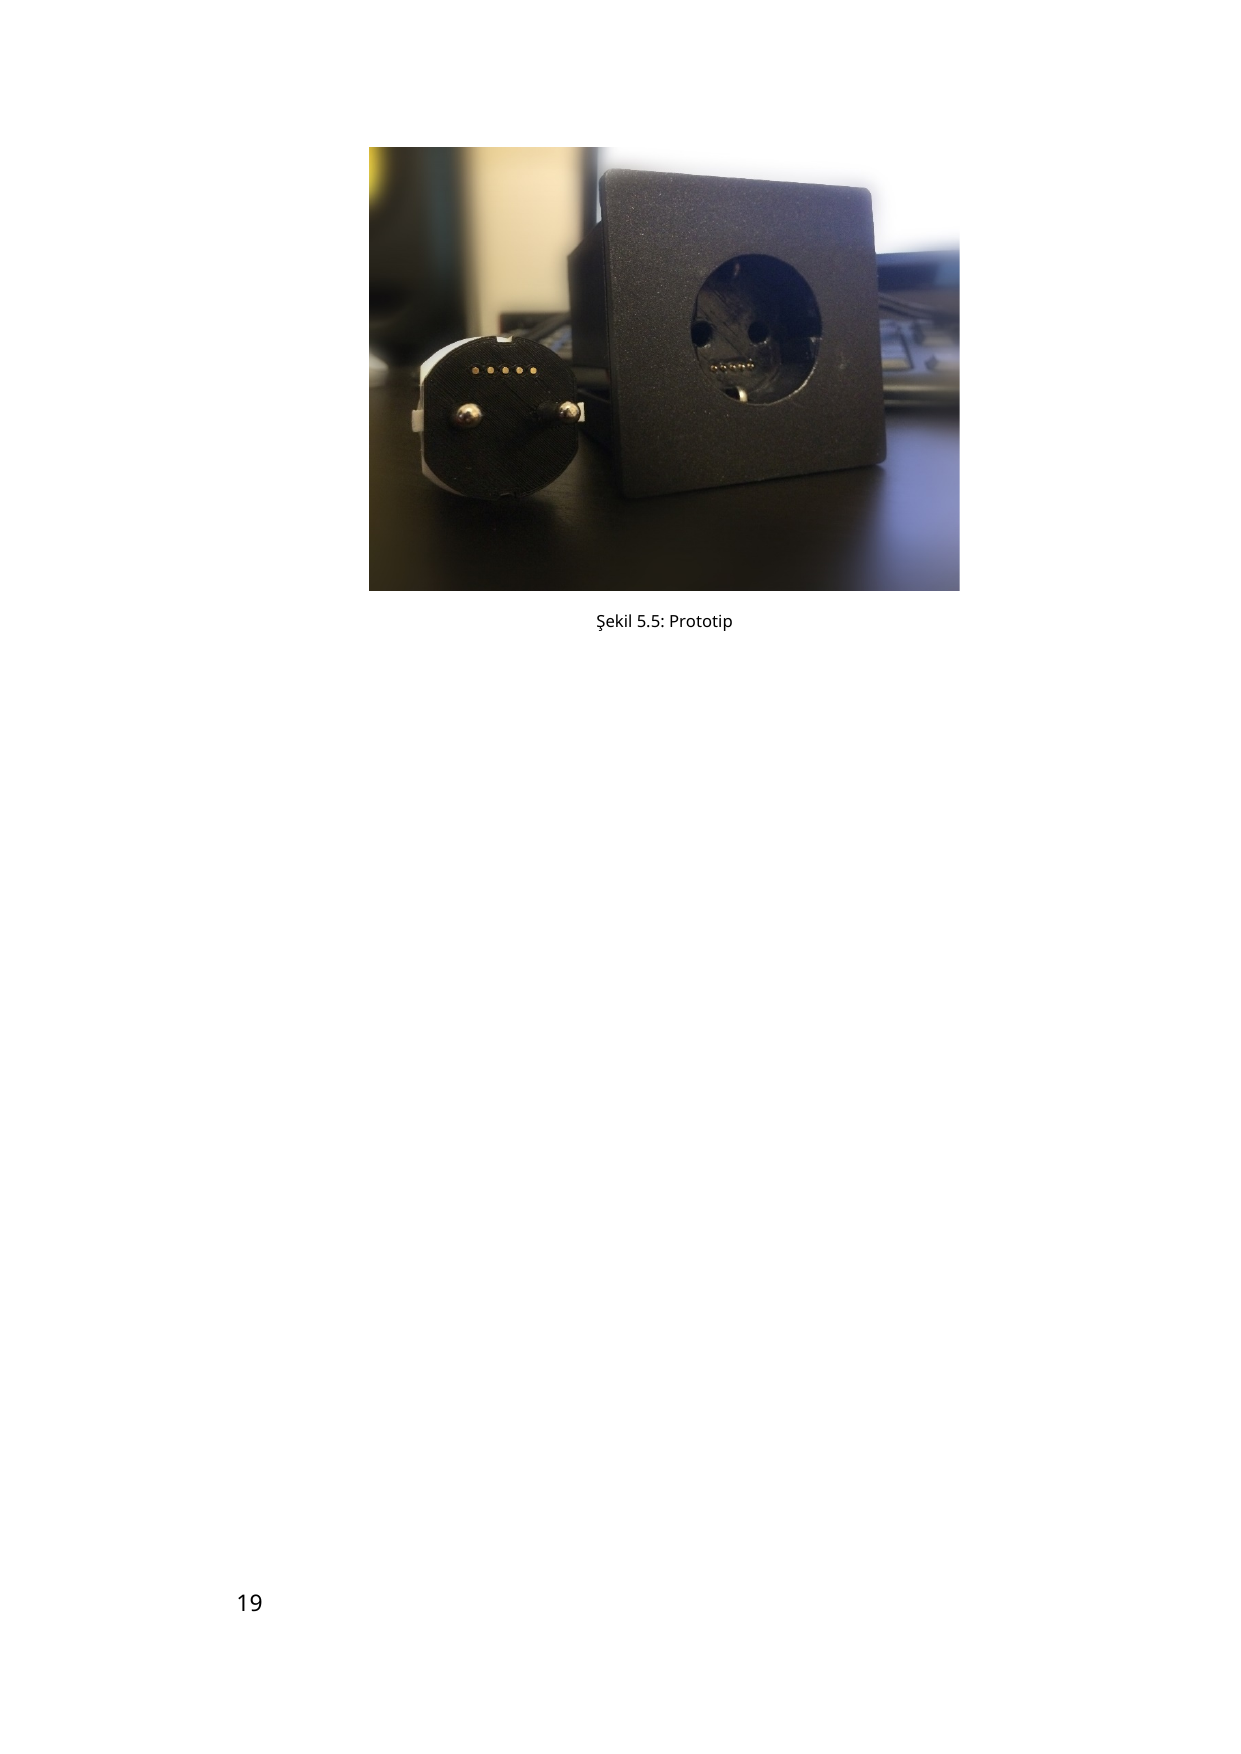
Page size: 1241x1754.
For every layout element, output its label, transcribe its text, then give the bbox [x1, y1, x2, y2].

picture [369, 147, 960, 591]
text Şekil 5.5: Prototip [236, 610, 1093, 632]
